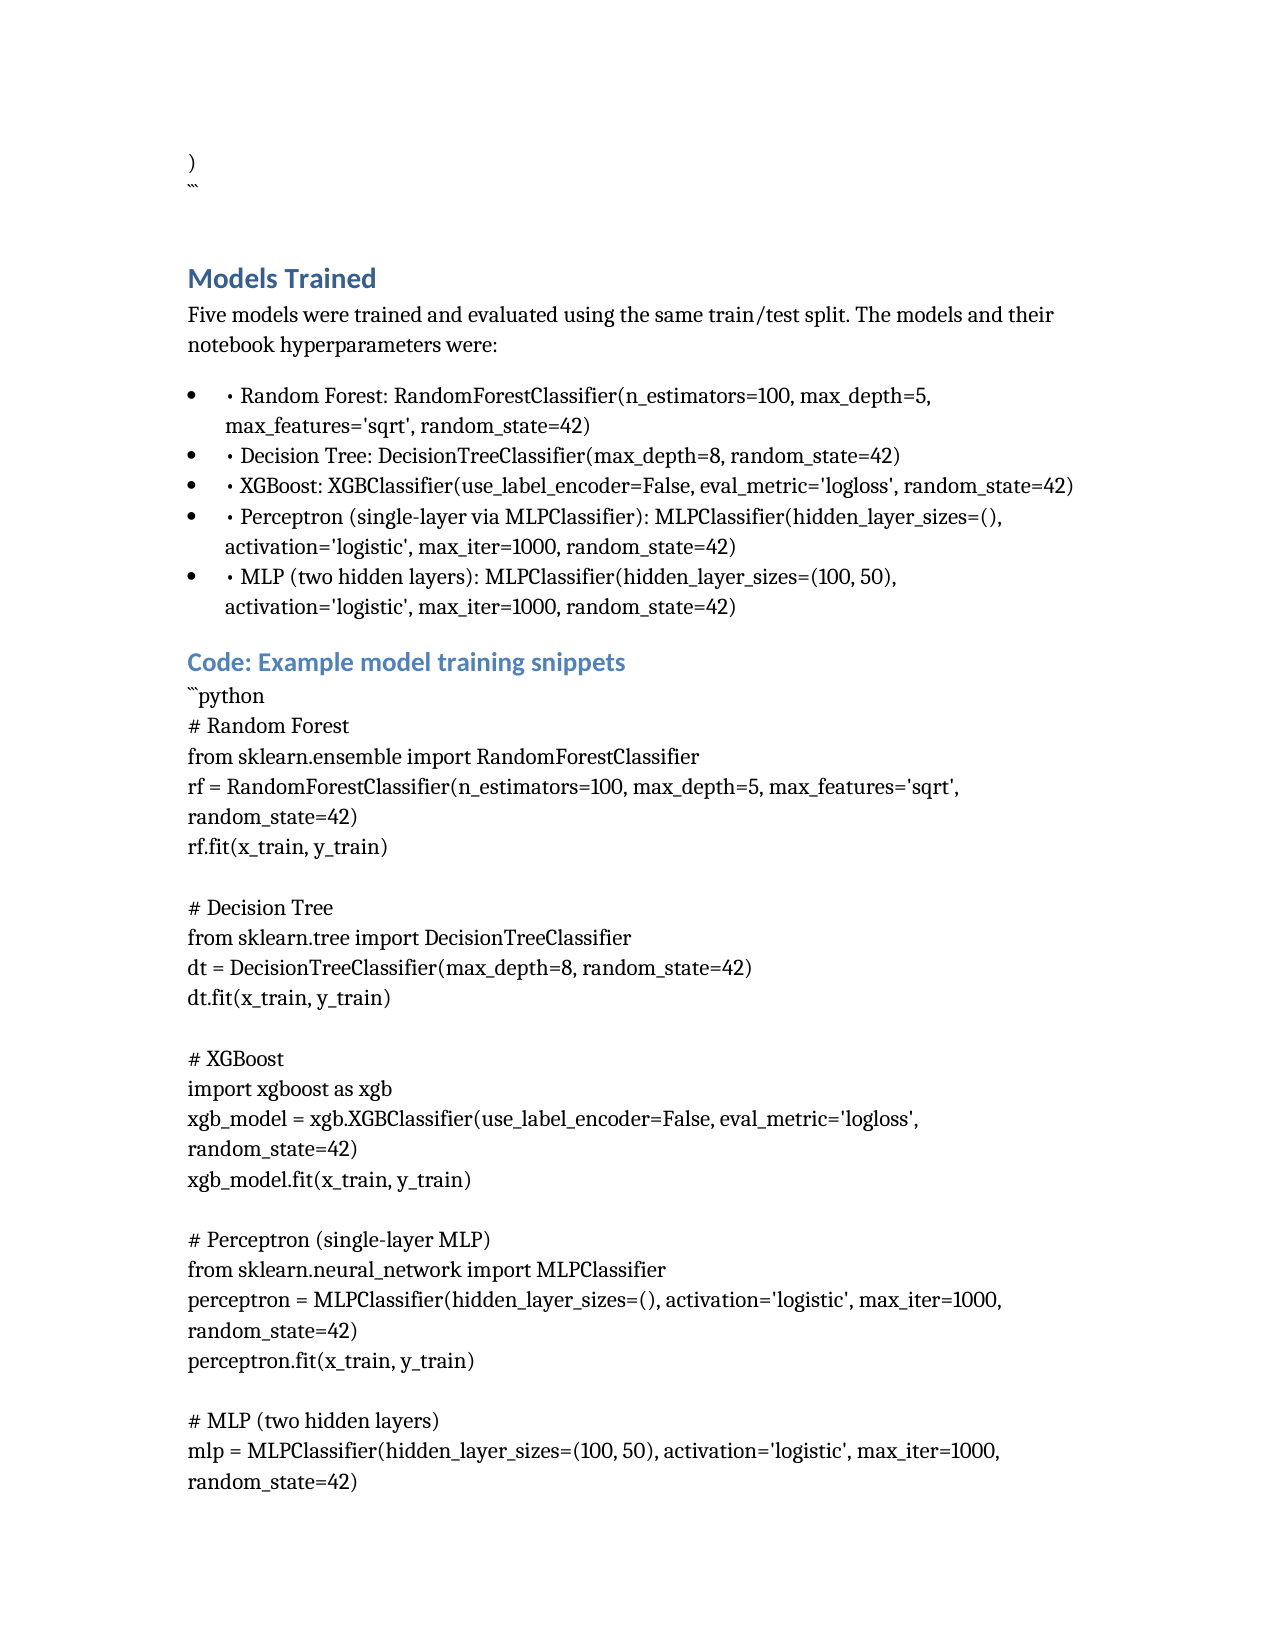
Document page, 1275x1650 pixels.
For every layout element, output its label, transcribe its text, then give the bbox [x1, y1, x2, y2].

list • XGBoost: XGBClassifier(use_label_encoder=False, eval_metric='logloss', random_state=42) [187, 473, 1087, 499]
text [187, 683, 1087, 1495]
list • Perceptron (single-layer via MLPClassifier): MLPClassifier(hidden_layer_sizes=(), activation='logistic', max_iter=1000, random_state=42) [187, 503, 1087, 560]
list • MLP (two hidden layers): MLPClassifier(hidden_layer_sizes=(100, 50), activation='logistic', max_iter=1000, random_state=42) [187, 564, 1087, 620]
subtitle Code: Example model training snippets [187, 645, 1087, 678]
list • Random Forest: RandomForestClassifier(n_estimators=100, max_depth=5, max_features='sqrt', random_state=42) [187, 383, 1087, 439]
text Five models were trained and evaluated using the same train/test split. The models and their notebook hyperparameters were: [187, 301, 1087, 358]
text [187, 150, 1087, 207]
list • Decision Tree: DecisionTreeClassifier(max_depth=8, random_state=42) [187, 443, 1087, 469]
subtitle Models Trained [187, 260, 1087, 296]
